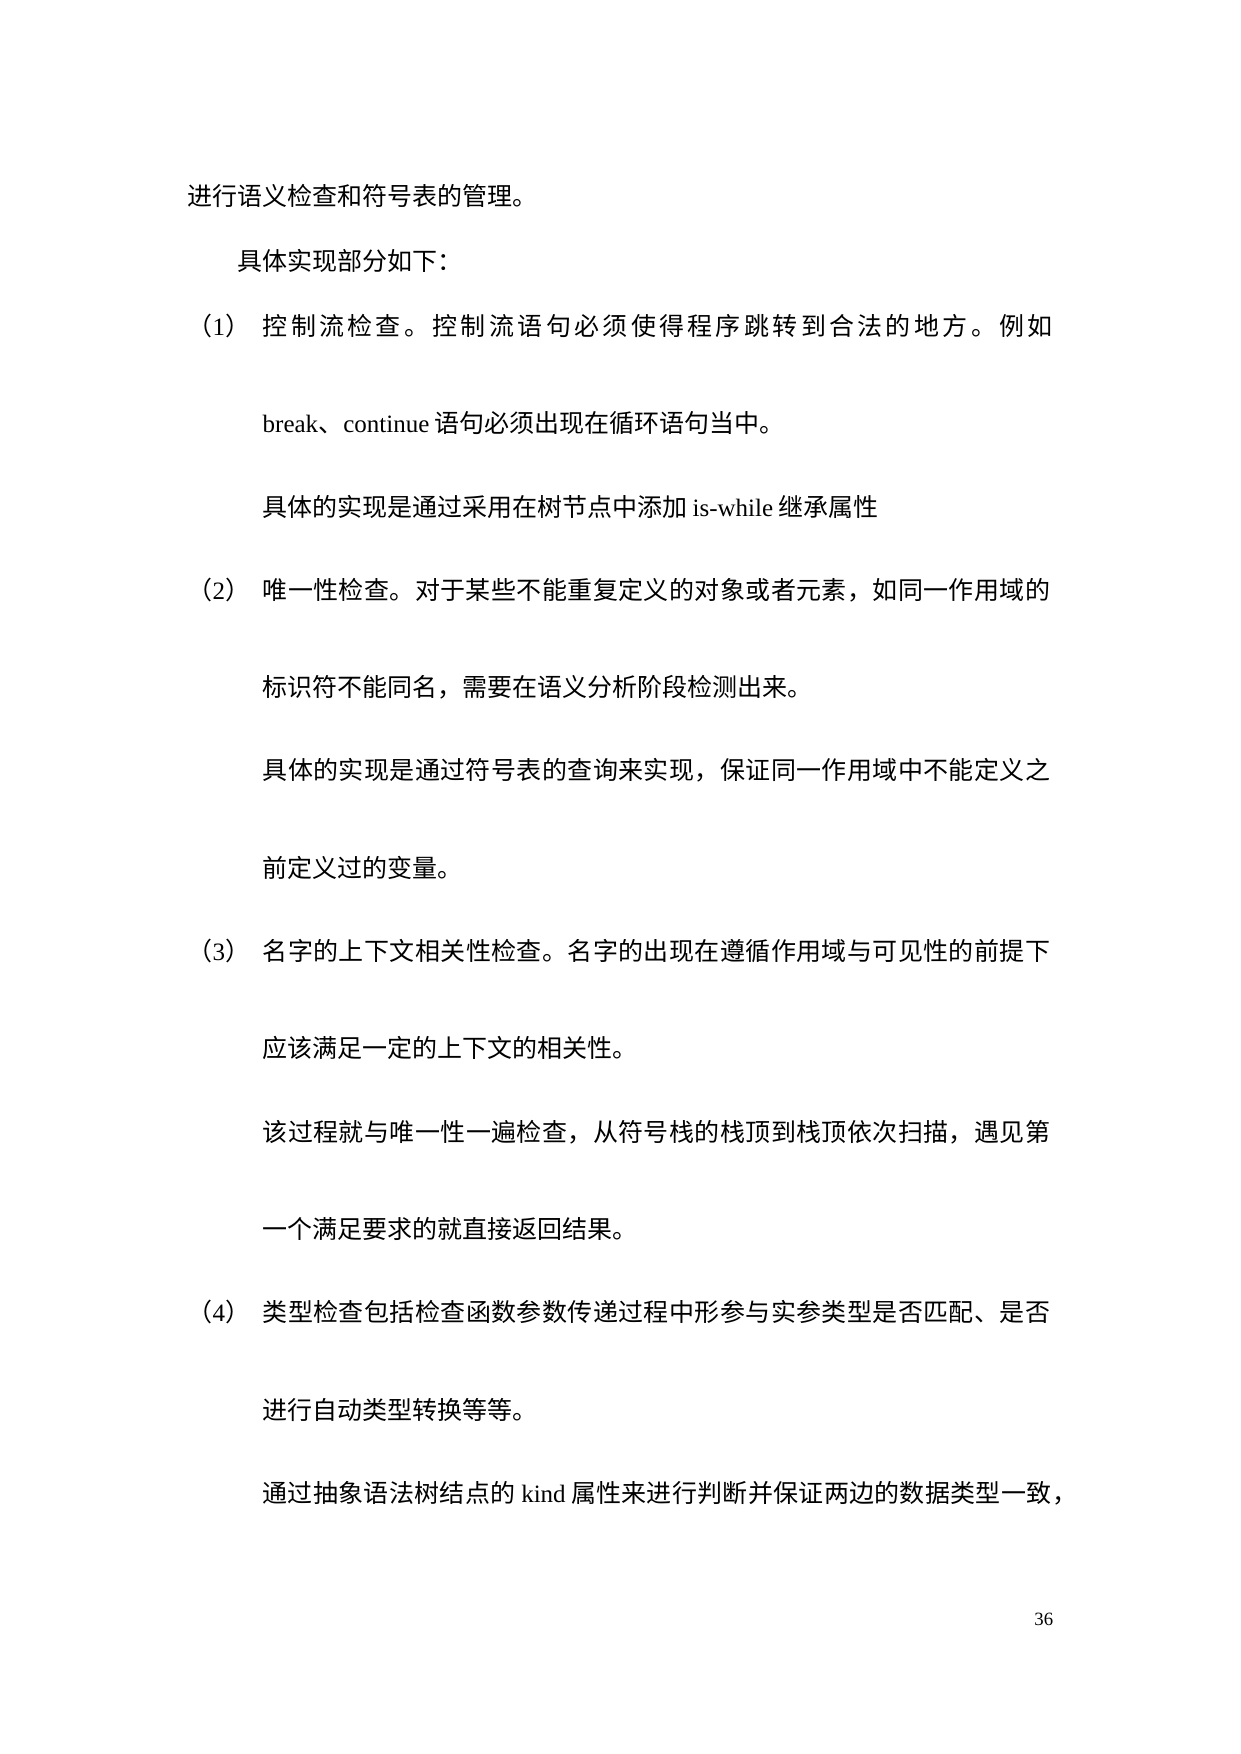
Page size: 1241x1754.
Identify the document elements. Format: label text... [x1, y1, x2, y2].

text 具体的实现是通过符号表的查询来实现，保证同一作用域中不能定义之前定义过的变量。 [262, 736, 1053, 899]
list 类型检查包括检查函数参数传递过程中形参与实参类型是否匹配、是否进行自动类型转换等等。 [187, 1278, 1053, 1441]
text 该过程就与唯一性一遍检查，从符号栈的栈顶到栈顶依次扫描，遇见第一个满足要求的就直接返回结果。 [262, 1098, 1053, 1260]
list 唯一性检查。对于某些不能重复定义的对象或者元素，如同一作用域的标识符不能同名，需要在语义分析阶段检测出来。 [187, 556, 1053, 718]
list 名字的上下文相关性检查。名字的出现在遵循作用域与可见性的前提下应该满足一定的上下文的相关性。 [187, 917, 1053, 1079]
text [187, 162, 1053, 227]
list 控制流检查。控制流语句必须使得程序跳转到合法的地方。例如break、continue语句必须出现在循环语句当中。 [187, 292, 1053, 454]
text 具体实现部分如下： [187, 227, 1053, 292]
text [262, 1459, 1053, 1524]
text 具体的实现是通过采用在树节点中添加is-while继承属性 [262, 473, 1053, 538]
